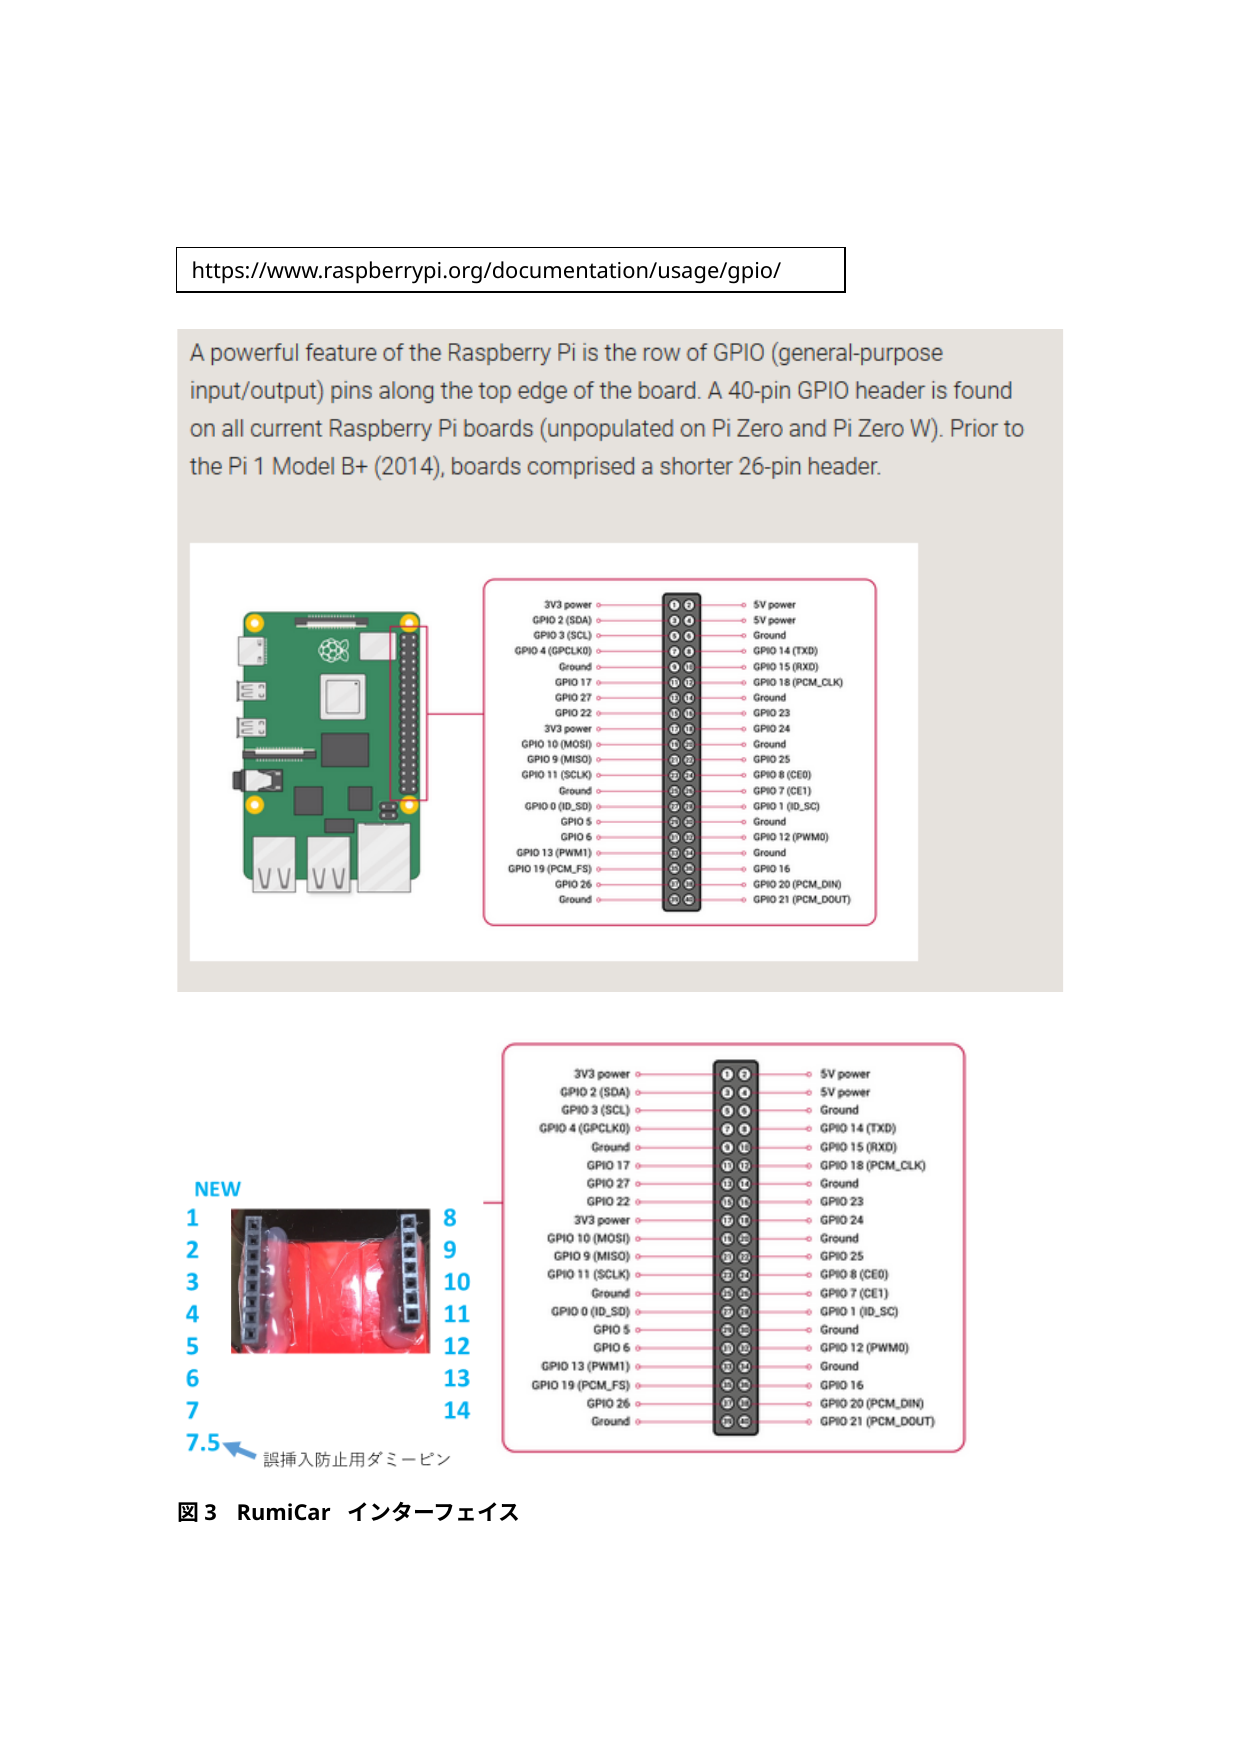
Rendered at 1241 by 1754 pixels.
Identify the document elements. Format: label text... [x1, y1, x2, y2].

picture [177, 1017, 982, 1479]
picture [177, 329, 1064, 992]
